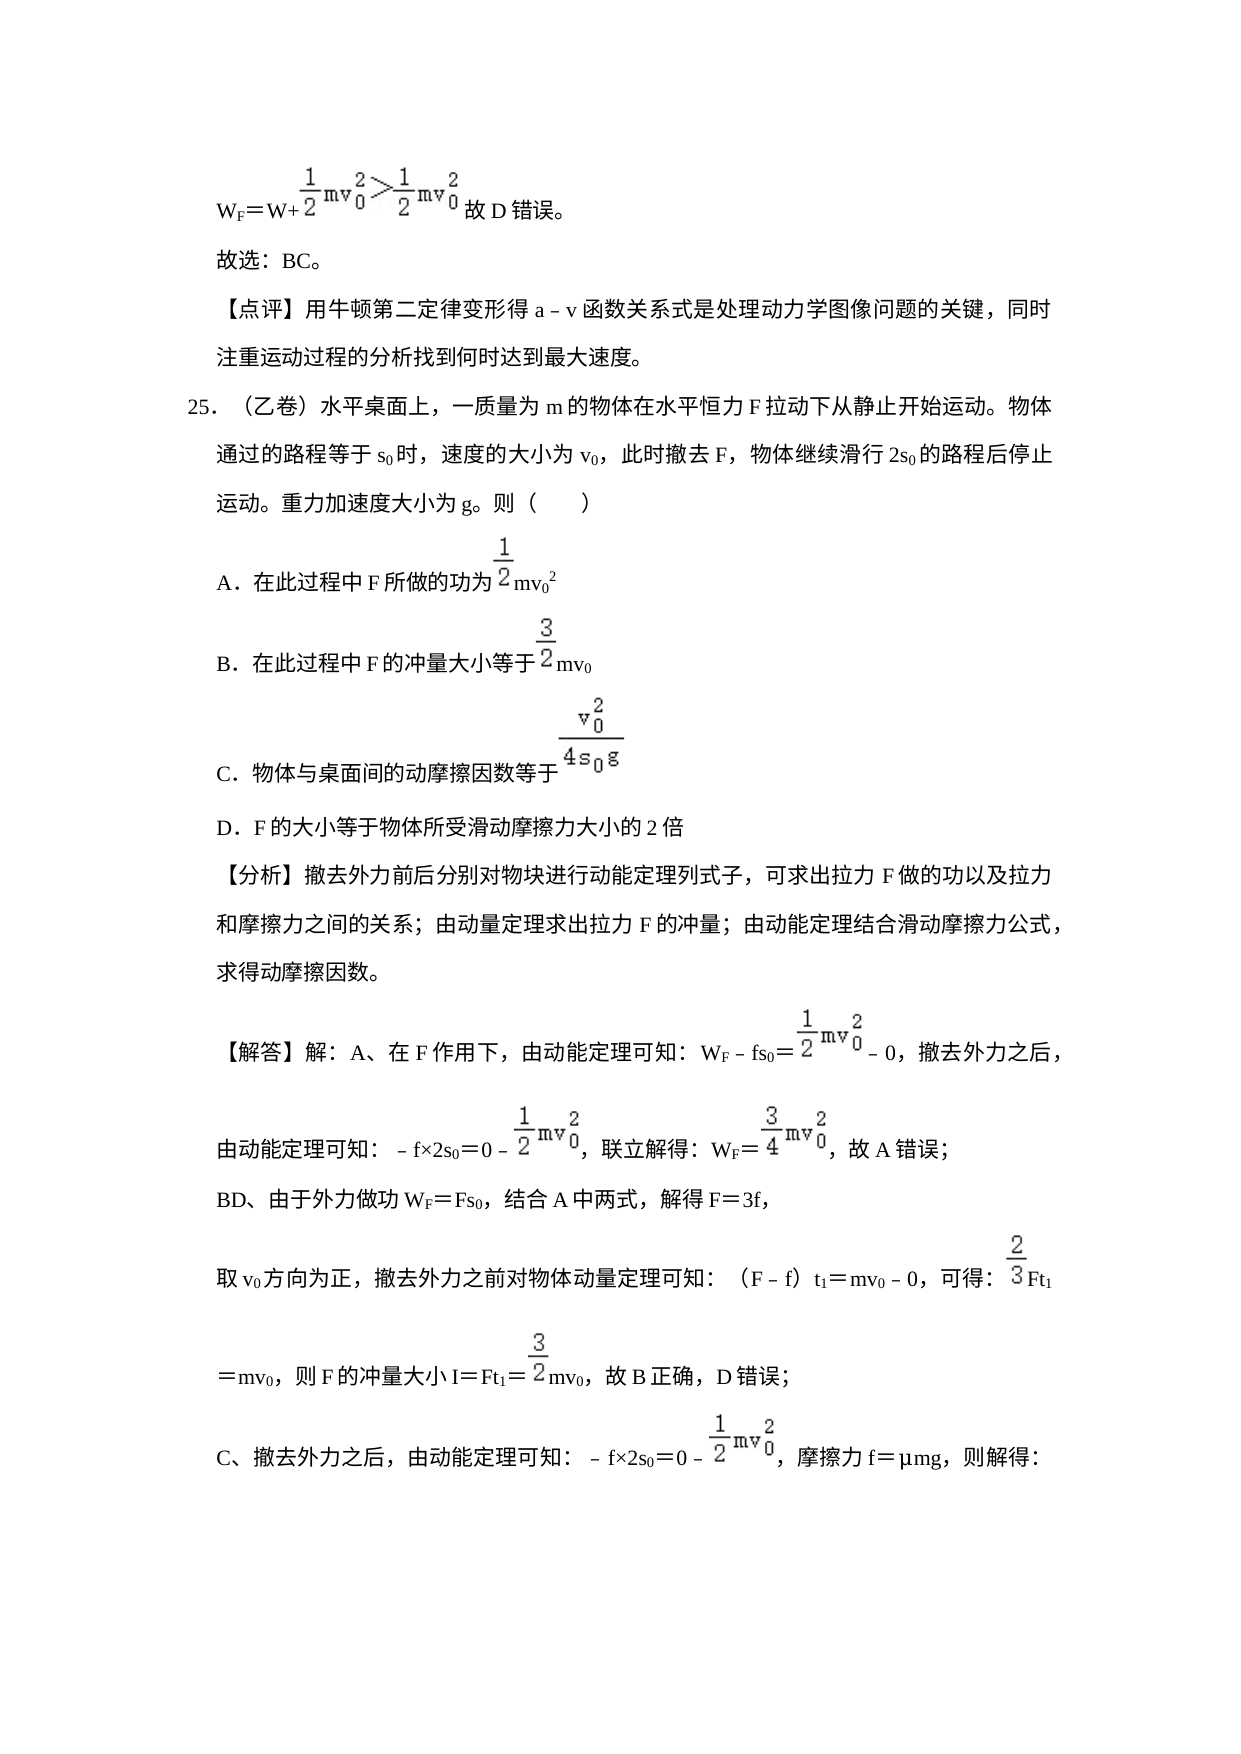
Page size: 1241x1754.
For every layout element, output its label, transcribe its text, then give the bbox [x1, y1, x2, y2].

text 【解答】解：A、在F作用下，由动能定理可知：WF﹣fs0＝﹣0，撤去外力之后，由动能定理可知：﹣f×2s0＝0﹣，联立解得：WF＝，故A错误； [216, 1003, 1053, 1166]
picture [535, 615, 557, 670]
picture [558, 695, 625, 776]
picture [761, 1102, 827, 1158]
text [216, 162, 1053, 227]
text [216, 1408, 1053, 1473]
text 故选：BC。 [216, 243, 1053, 275]
text 25．（乙卷）水平桌面上，一质量为m的物体在水平恒力F拉动下从静止开始运动。物体通过的路程等于s0时，速度的大小为v0，此时撤去F，物体继续滑行2s0的路程后停止运动。重力加速度大小为g。则（ ） [187, 388, 1053, 518]
text 取v0方向为正，撤去外力之前对物体动量定理可知：（F﹣f）t1＝mv0﹣0，可得：Ft1＝mv0，则F的冲量大小I＝Ft1＝mv0，故B正确，D错误； [216, 1230, 1053, 1392]
text BD、由于外力做功WF＝Fs0，结合A中两式，解得F＝3f， [216, 1182, 1053, 1214]
picture [513, 1102, 580, 1158]
text A．在此过程中F所做的功为mv02 [187, 534, 1053, 599]
text D．F的大小等于物体所受滑动摩擦力大小的2倍 [187, 809, 1053, 842]
picture [709, 1410, 775, 1465]
picture [528, 1329, 549, 1384]
picture [299, 163, 459, 219]
text 【点评】用牛顿第二定律变形得a﹣v函数关系式是处理动力学图像问题的关键，同时注重运动过程的分析找到何时达到最大速度。 [216, 291, 1053, 372]
text 【分析】撤去外力前后分别对物块进行动能定理列式子，可求出拉力F做的功以及拉力和摩擦力之间的关系；由动量定理求出拉力F的冲量；由动能定理结合滑动摩擦力公式，求得动摩擦因数。 [216, 857, 1053, 987]
text B．在此过程中F的冲量大小等于mv0 [187, 615, 1053, 680]
text C．物体与桌面间的动摩擦因数等于 [187, 696, 1053, 793]
picture [493, 534, 514, 589]
picture [1006, 1231, 1027, 1287]
picture [796, 1005, 863, 1060]
